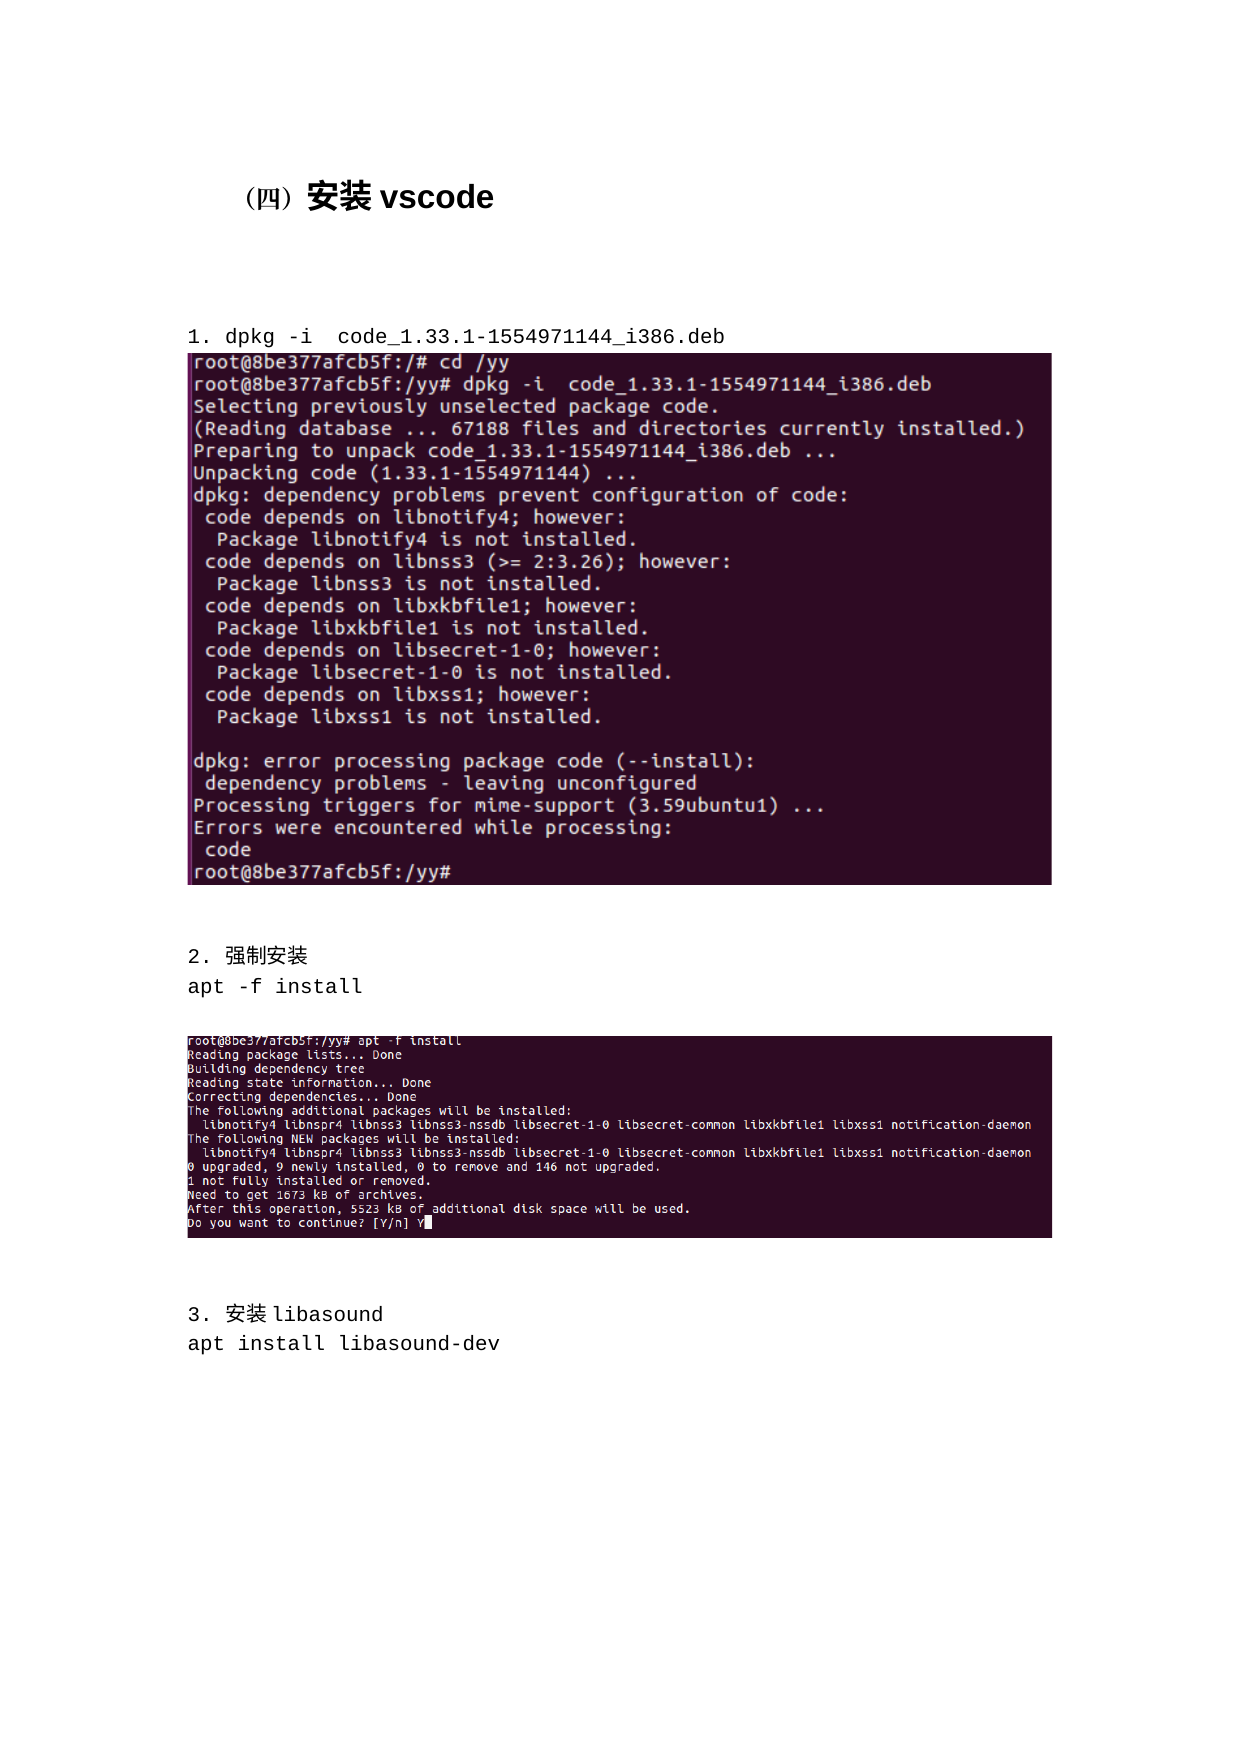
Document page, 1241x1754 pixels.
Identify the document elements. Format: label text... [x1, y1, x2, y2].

subtitle 安装vscode [187, 162, 1053, 227]
picture [187, 353, 1052, 885]
list 安装libasound [187, 1296, 1053, 1329]
picture [187, 1036, 1053, 1238]
list dpkg -i code_1.33.1-1554971144_i386.deb [187, 321, 1053, 354]
list apt -f install [187, 971, 1053, 1004]
list apt install libasound-dev [187, 1329, 1053, 1361]
list 强制安装 [187, 939, 1053, 971]
